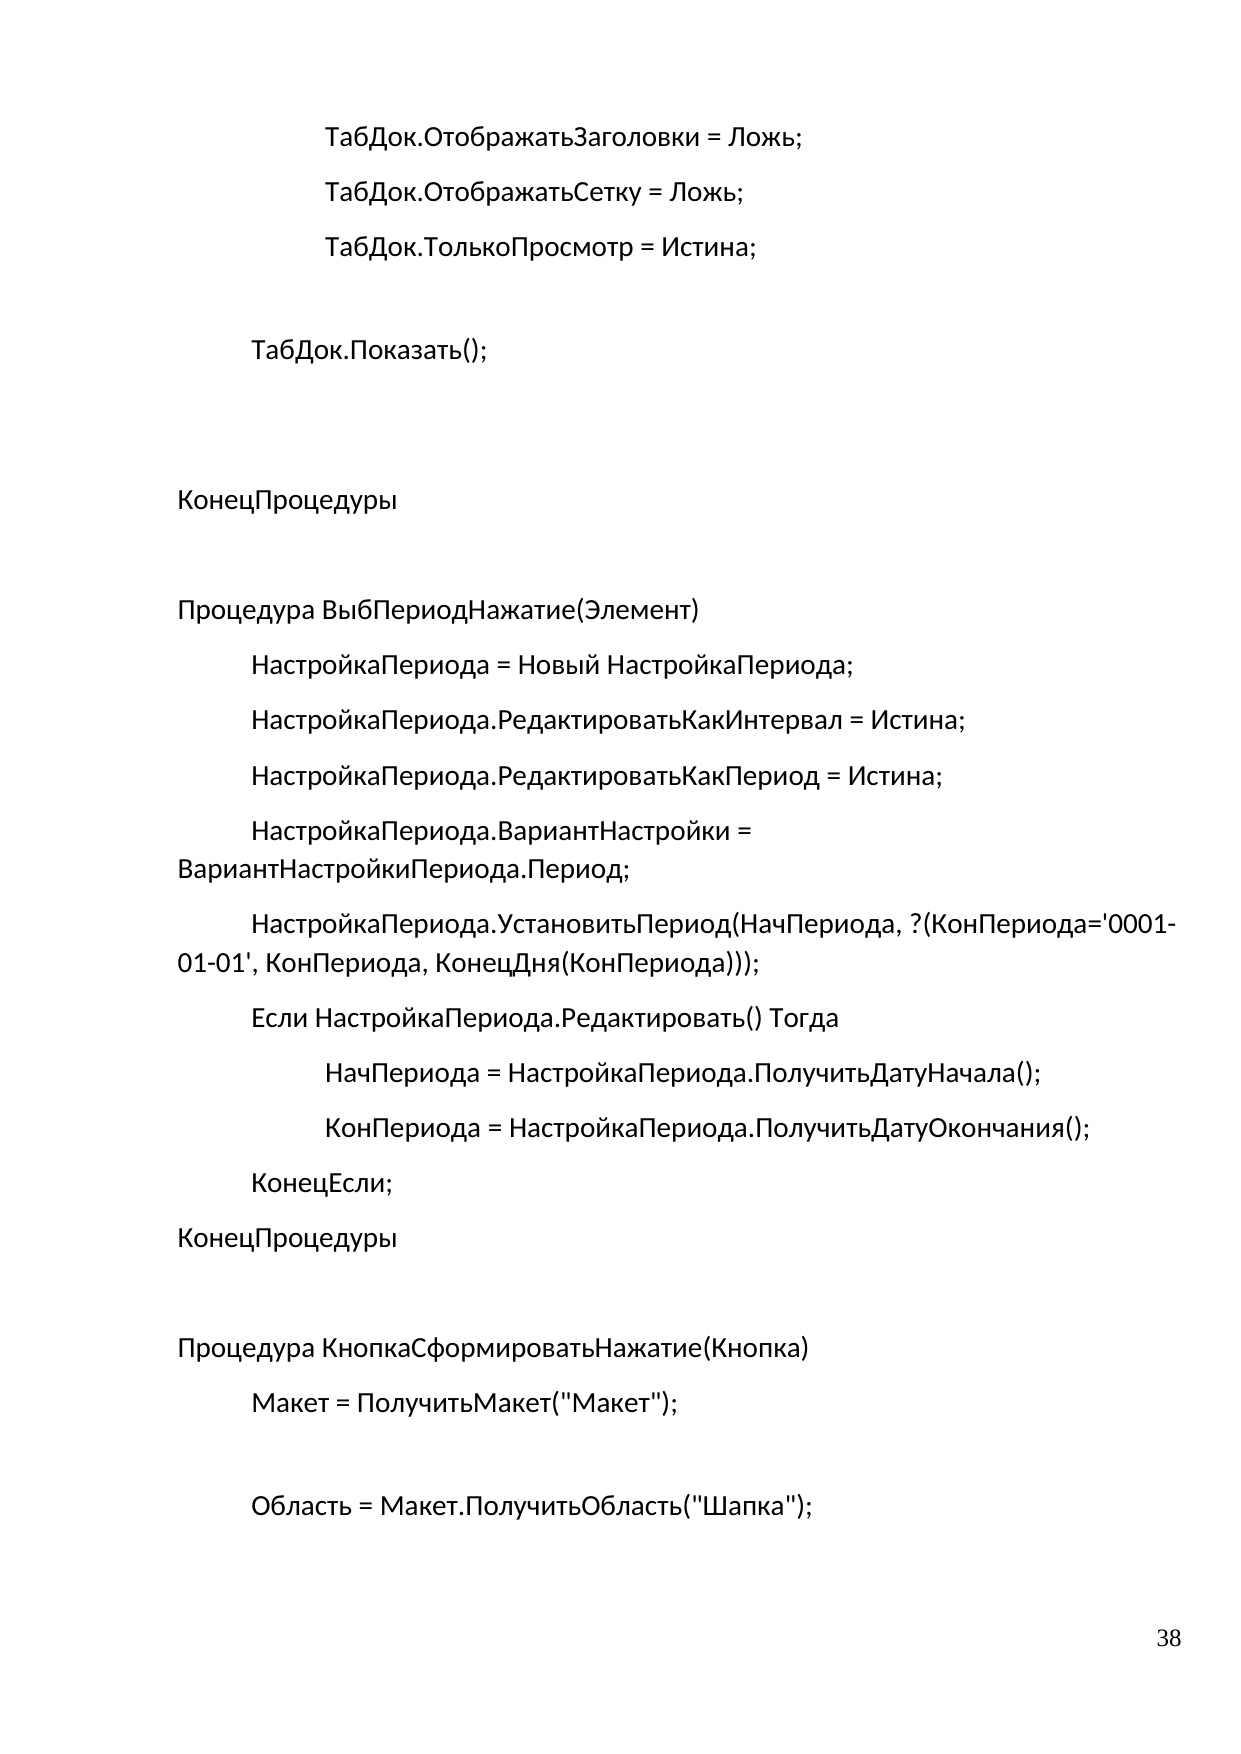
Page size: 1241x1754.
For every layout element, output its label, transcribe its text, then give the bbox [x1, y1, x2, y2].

text КонецПроцедуры [177, 1219, 1181, 1255]
text ТабДок.ОтображатьЗаголовки = Ложь; [177, 118, 1181, 154]
text КонецЕсли; [177, 1164, 1181, 1200]
text НастройкаПериода = Новый НастройкаПериода; [177, 646, 1181, 682]
text НастройкаПериода.ВариантНастройки = ВариантНастройкиПериода.Период; [177, 812, 1181, 886]
text НастройкаПериода.УстановитьПериод(НачПериода, ?(КонПериода='0001-01-01', КонПериода, КонецДня(КонПериода))); [177, 905, 1181, 979]
text ТабДок.Показать(); [177, 331, 1181, 367]
text Процедура КнопкаСформироватьНажатие(Кнопка) [177, 1329, 1181, 1365]
text НачПериода = НастройкаПериода.ПолучитьДатуНачала(); [177, 1054, 1181, 1089]
text НастройкаПериода.РедактироватьКакИнтервал = Истина; [177, 701, 1181, 737]
text ТабДок.ОтображатьСетку = Ложь; [177, 173, 1181, 209]
text Макет = ПолучитьМакет("Макет"); [177, 1384, 1181, 1420]
text КонецПроцедуры [177, 481, 1181, 517]
text Если НастройкаПериода.Редактировать() Тогда [177, 999, 1181, 1034]
text Область = Макет.ПолучитьОбласть("Шапка"); [177, 1487, 1181, 1523]
text ТабДок.ТолькоПросмотр = Истина; [177, 228, 1181, 264]
text КонПериода = НастройкаПериода.ПолучитьДатуОкончания(); [177, 1109, 1181, 1144]
text Процедура ВыбПериодНажатие(Элемент) [177, 591, 1181, 627]
text НастройкаПериода.РедактироватьКакПериод = Истина; [177, 757, 1181, 792]
